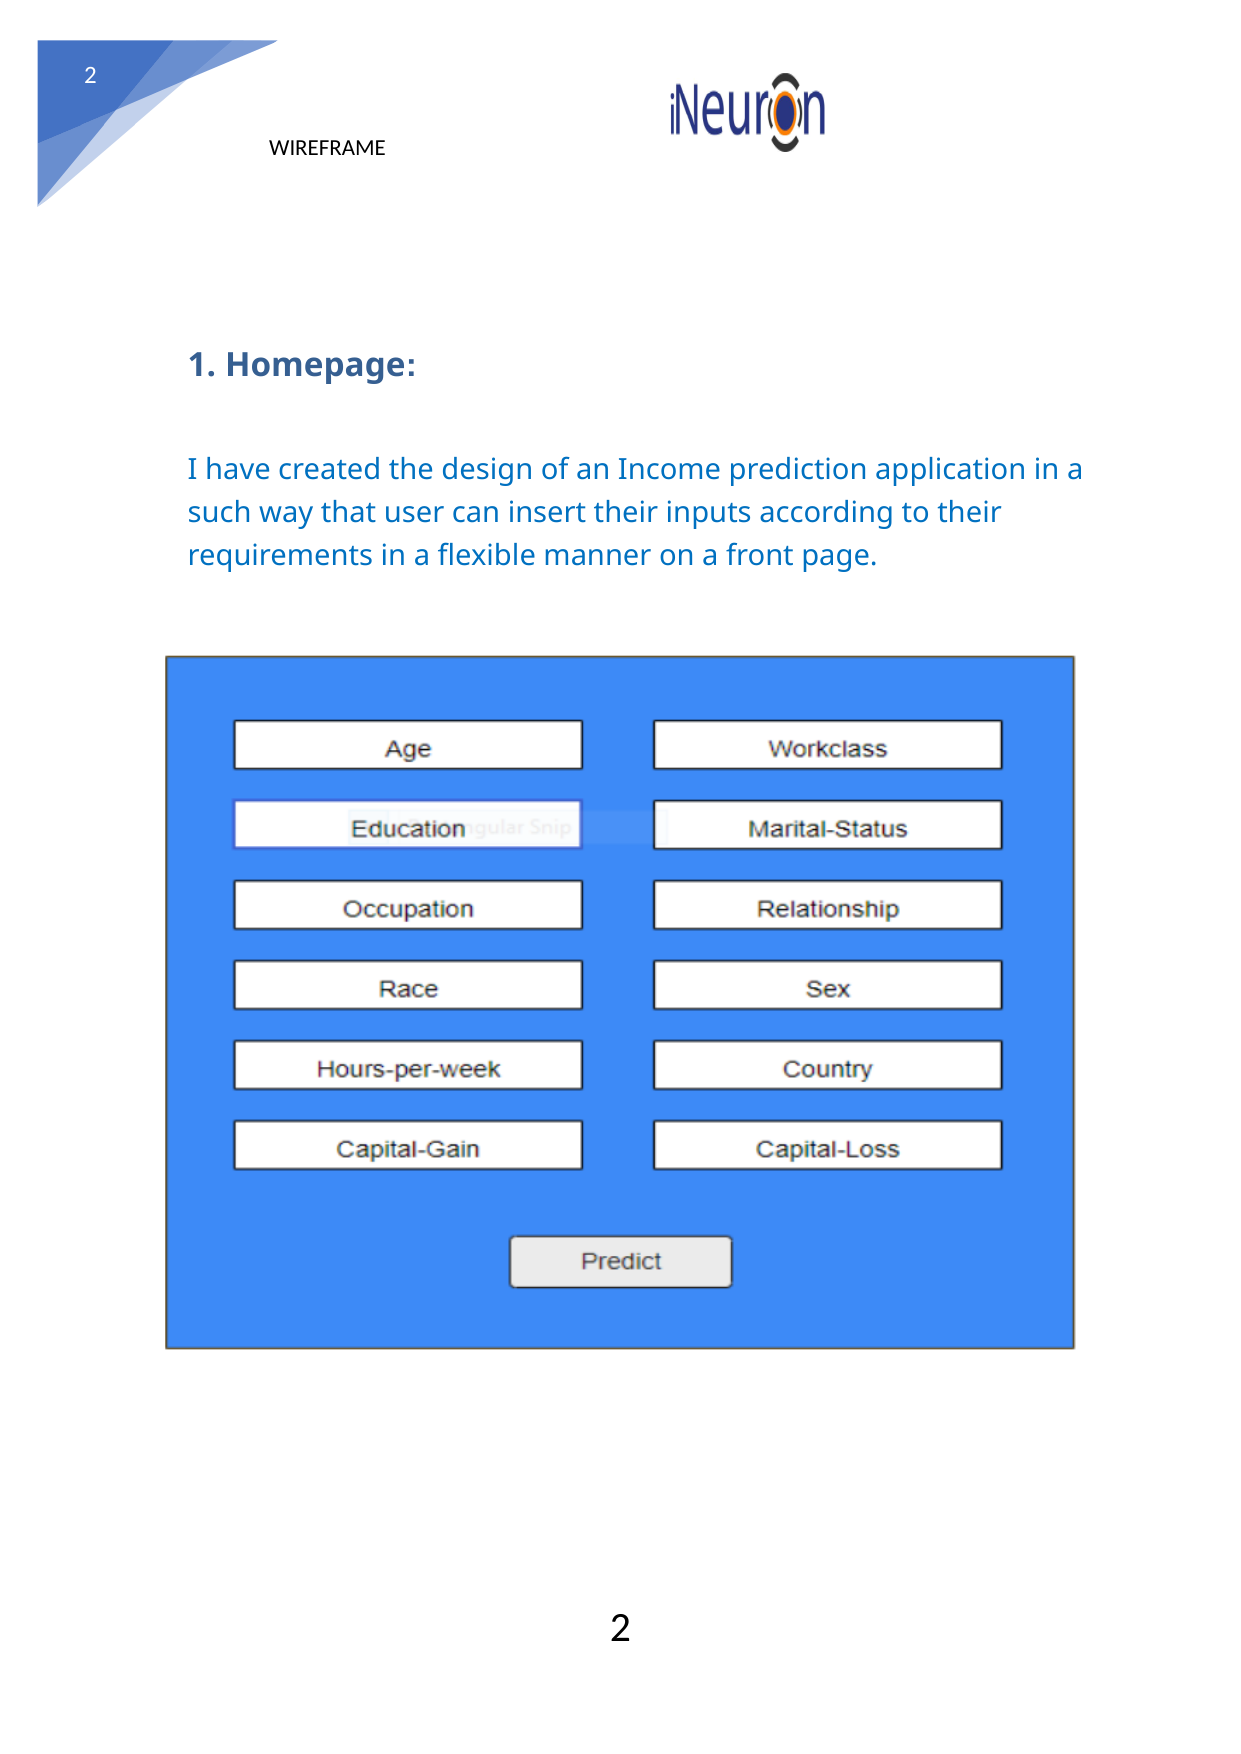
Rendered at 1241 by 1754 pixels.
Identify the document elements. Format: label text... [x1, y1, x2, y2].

text I have created the design of an Income prediction application in a such way that user can insert their inputs according to their requirements in a flexible manner on a front page. [187, 407, 1090, 574]
picture [150, 640, 1087, 1367]
list Homepage: [187, 341, 1090, 387]
picture [37, 40, 279, 209]
picture [655, 73, 831, 156]
